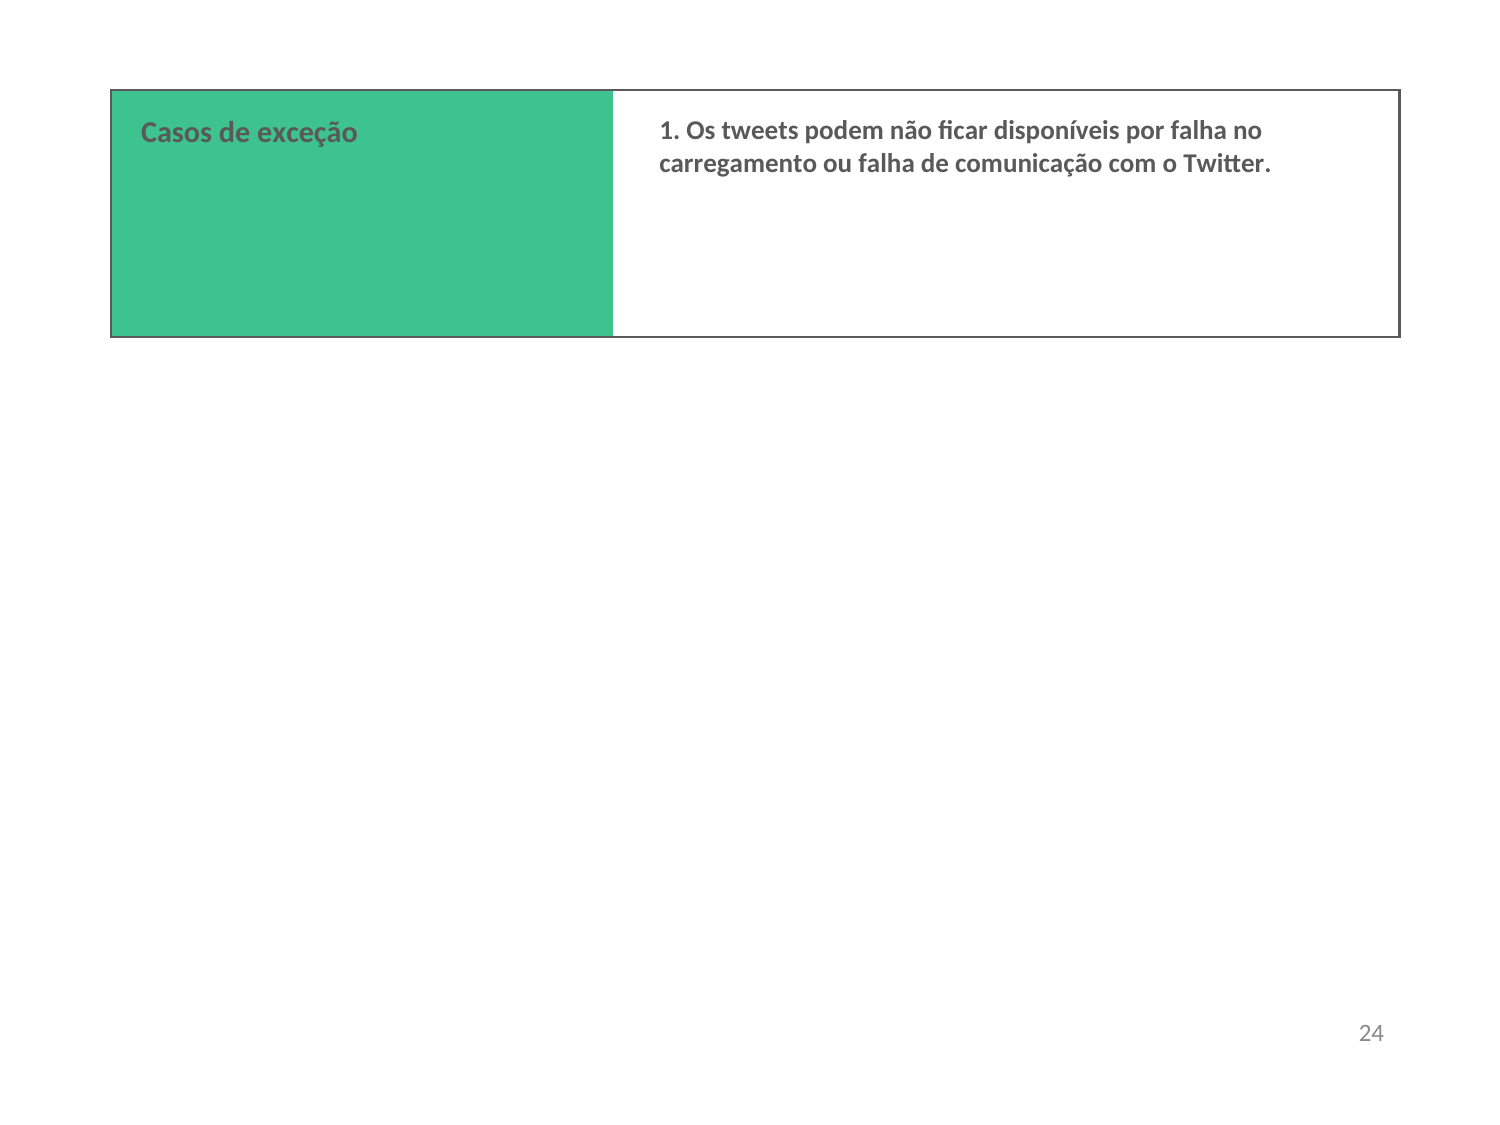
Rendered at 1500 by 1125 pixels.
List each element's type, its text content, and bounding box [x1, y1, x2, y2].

table_cell 1. Os tweets podem não ficar disponíveis por falha no carregamento ou falha de comunicação com o Twitter. [613, 91, 1398, 336]
table_cell Casos de exceção [112, 91, 612, 336]
